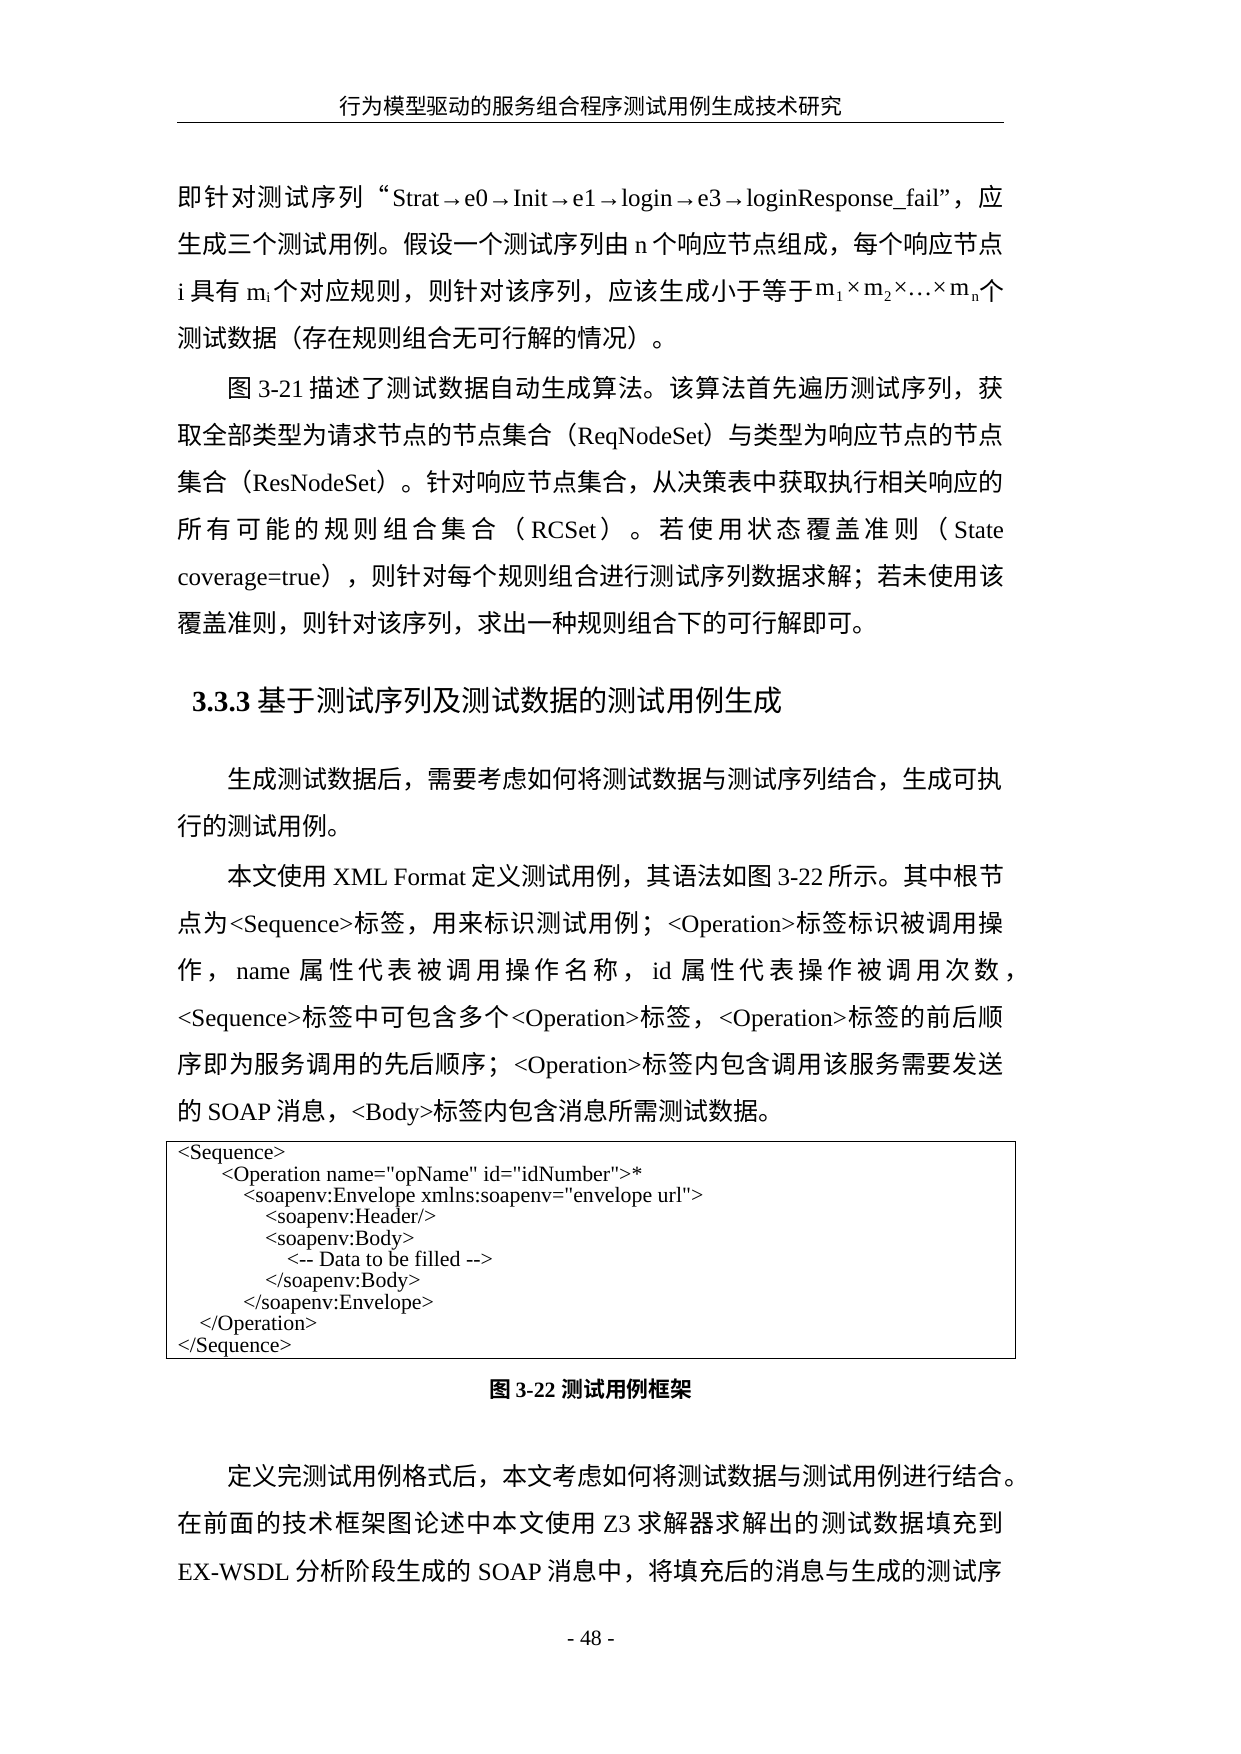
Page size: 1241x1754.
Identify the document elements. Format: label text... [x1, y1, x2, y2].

text 本文使用XML Format定义测试用例，其语法如图3-22所示。其中根节点为<Sequence>标签，用来标识测试用例；<Operation>标签标识被调用操作，name属性代表被调用操作名称，id属性代表操作被调用次数，<Sequence>标签中可包含多个<Operation>标签，<Operation>标签的前后顺序即为服务调用的先后顺序；<Operation>标签内包含调用该服务需要发送的SOAP消息，<Body>标签内包含消息所需测试数据。 [177, 856, 1004, 1128]
text 基于测试序列及测试数据的测试用例生成 [192, 678, 1004, 720]
text 图3-21描述了测试数据自动生成算法。该算法首先遍历测试序列，获取全部类型为请求节点的节点集合（ReqNodeSet）与类型为响应节点的节点集合（ResNodeSet）。针对响应节点集合，从决策表中获取执行相关响应的所有可能的规则组合集合（RCSet）。若使用状态覆盖准则（State coverage=true），则针对每个规则组合进行测试序列数据求解；若未使用该覆盖准则，则针对该序列，求出一种规则组合下的可行解即可。 [177, 368, 1004, 640]
text 定义完测试用例格式后，本文考虑如何将测试数据与测试用例进行结合。在前面的技术框架图论述中本文使用Z3求解器求解出的测试数据填充到EX-WSDL分析阶段生成的SOAP消息中，将填充后的消息与生成的测试序列合成可执行的测试用例。如图3-23所示，测试用例从数据层、消息层、序列层三个层次进行生成： [177, 1457, 1004, 1587]
text 生成测试数据后，需要考虑如何将测试数据与测试序列结合，生成可执行的测试用例。 [177, 759, 1004, 843]
text 图3-22 测试用例框架 [177, 1372, 1004, 1403]
